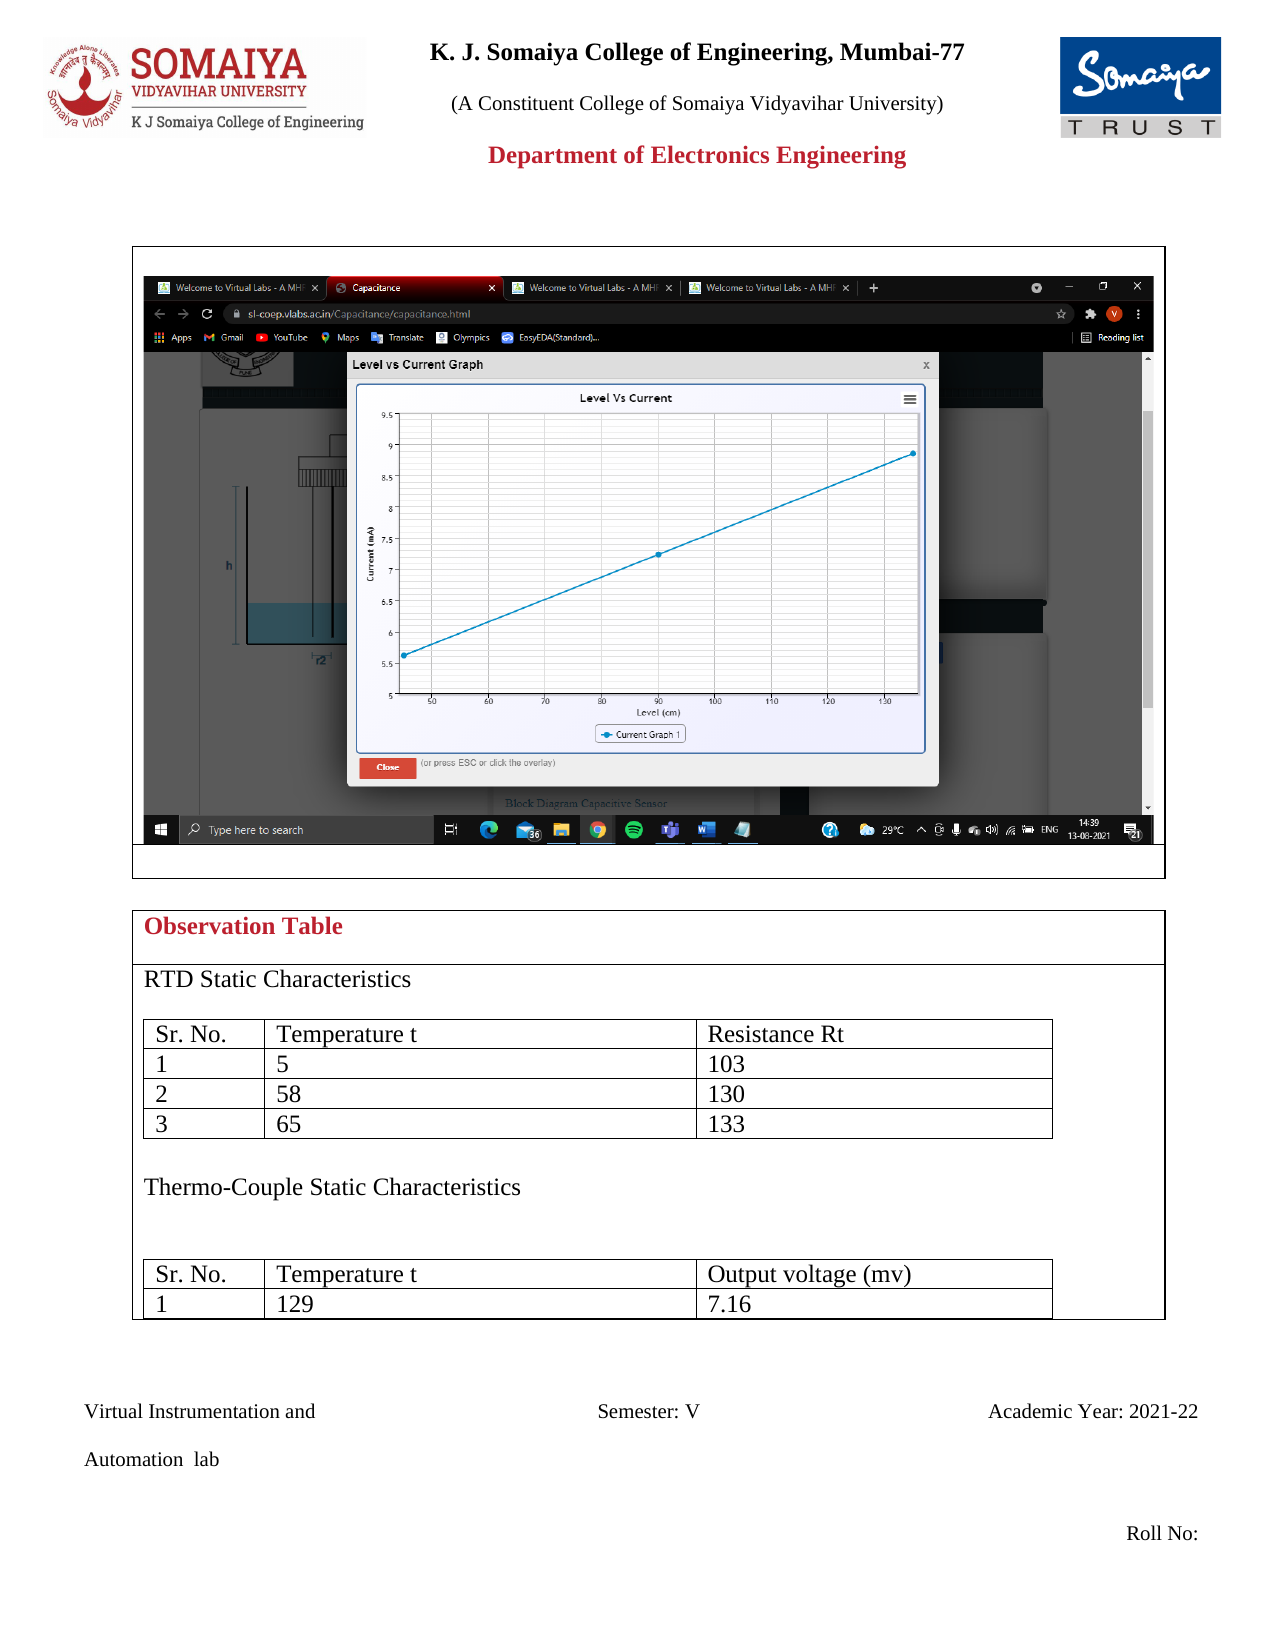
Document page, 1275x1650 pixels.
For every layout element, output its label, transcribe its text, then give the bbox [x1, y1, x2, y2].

table_cell [133, 845, 143, 878]
table_cell [1154, 845, 1164, 878]
picture [1060, 37, 1222, 138]
picture [143, 276, 1154, 844]
table_cell Static Characteristics of RTD Select the material of RTD you want to use. Temperature coefficient (α) for the same will be displayed on the screen. Note this value. Click on ' R0' to get the value of R0 for selected RTD. Note the same. Click on 'Get Temp'. The temperature for which Rt is to be found will be displayed. Using formula calculate the value of Rt and enter the answer in the box provided (upto 2 decimals with rounding off). Submit the answer using submit button. If your calculation is correct, go to step 3. Repeat the procedure min 3 times. If your calculation is wrong, you will be asked to repeat the same. Please refer to GET FORMULA tab and verify your calculations. After finishing minimum 3 set of correct readings, you can see the graph by clicking on 'Plot'. When the graph is displayed click Next tab to repeat the procedure with different reference resistance(R0) value and with different materials. Minimum 3 calculations are necessary to plot the graph. Study the graphs for RTD performance with different reference resistance values and different materials. Static Characteristics of Thermocouple Select the type of Thermocouple to be used for experimentation. Select the 'Reference Temp' to set the temperature of reference junction from drop down menu. Click on 'Get Temperature’ green colour box. The temperature will be displayed for which output (mV) is to be found. Click on 'thermocouple Reference Table' link below the sketch to refer to standard thermocouple charts. From the particular type of thermocouple chart, find the output millivolt value corresponding to the temperature. Enter it in the box provided and submit. Enter the output millivolt in the answer box. If the answer is correct, it will get indicated in the box below the answer. If not verify it and enter correct output value. If wrong answer is submitted repeatedly for 3 times, the correct answer gets pop-up. Go to step 3. Repeat the procedure at least for 3 times. After finishing the required set of readings 'Plot', 'Next set' and 'Level 2' tabs are enabled. See the graph by clicking on 'Plot' tab. By clicking Next set tab, Repeat the procedure for different types of Thermocouples at various reference temperature values. Click on 'Plot' to see the graphs for comparative study. When you click on 'Level 2' tab, you can verify the Dynamic response of the thermocouple. Prerequisite Before performing this experiment, student must have knowledge about 1. Working of a typical Capacitor 2. Types of Capacitors 3. Effect of various factors that affect the output of a capacitor e.g. temperature, dielectric constant of insulator used, distance between the plates, are of the plates used, etc. Level measurements In industry, liquids such as water, chemicals, and solvents are used in various processes. The amount of such liquid stored can be found by measuring level of the liquid in a container or vessel. The level affects not only the quantity delivered but also pressure and rate of flow in and out of the container. Level sensors detect the level of substances like liquids, slurries, granular materials, and powders. The substance to be measured can be inside a container or can be in its natural form (e.g. a river or a lake). The level measurement can be either continuous or point values. Continuous level sensors measure the level to determine the exact amount of substance in a continuous manner. Point-level sensors indicate whether the substance is above or below the sensing point. This is essential to avoid overflow or emptying of tanks and to protect pumps from dry run. The selection criteria for level sensor include: · The physical phase (liquid, solid or slurry) · Temperature · Pressure or vacuum · Chemistry · Dielectric constant of medium · Density (specific gravity) of medium · Agitation (action) · Acoustical or electrical noise · Vibration · Mechanical shock · Tank or bin size and shape From the application point of view the considerations are : · Price · Accuracy · Response rate · Ease of calibration · Physical size and mounting of the instrument · Monitoring or control of continuous or discrete levels Level measurements are broadly classified in two groups: · Direct methods · Indirect methods In direct methods, the level is indicated directly by means of simple mechanical devices. The measurement is not affected by changes in material density. Few examples are: · Dip Stick · Resistance Tapes · Sight Glass · Floats · Ultrasonic · Radar In Indirect methods, the level is converted in a measurable signal using a suitable transducer. Change in the material affects the measurement. A corrective factor must be used in recalibrating the instrument. Few examples are: · Hydrostatic head methods · Load cell · Capacitance · Conductivity Capacitance Level Measurement: Capacitive level transducer is an example of indirect measurement of level Capacitance level sensors are used for wide variety of solids, aqueous and organic liquids, and slurries. The technique is frequently referred as RF as radio frequency signals applied to the capacitance circuit. The sensors can be designed to sense material with dielectric constants as low as 1.1 (coke and fly ash) and as high as 88 (water) or more. Sludges and slurries such as dehydrated cake and sewage slurry (dielectric constant approx. 50) and liquid chemicals such as quicklime (dielectric constant approx. 90) can also be sensed. Dual-probe capacitance level sensors can also be used to sense the interface between two immiscible liquids with substantially different dielectric constants. Since capacitance level sensors are electronic devices, phase modulation and the use of higher frequencies makes the sensor suitable for applications in which dielectric constants are similar. Working Principle: The principle of capacitive level measurement is based on change of capacitance. An insulated electrode acts as one plate of capacitor and the tank wall (or reference electrode in a non-metallic vessel) acts as the other plate. The capacitance depends on the fluid level. An empty tank has a lower capacitance while a filled tank has a higher capacitance. A simple capacitor consists of two electrode plate separated by a small thickness of an insulator such as solid, liquid, gas, or vacuum. This insulator is also called as dielectric. Value of C depends on dielectric used, area of the plate and also distance between the plates. C = E (K A/d) Where: C = capacitance in picofarads (pF) E = a constant known as the absolute permittivity of free space K = relative dielectric constant of the insulating material A = effective area of the conductors d = distance between the conductors This change in capacitance can be measured using AC bridge. Measurement: Measurement is made by applying an RF signal between the conductive probe and the vessel wall. The RF signal results in a very low current flow through the dielectric process material in the tank from the probe to the vessel wall. When the level in the tank drops, the dielectric constant drops causing a drop in the capacitance reading and a minute drop in current flow. This change is detected by the level switch's internal circuitry and translated into a change in the relay state of the level switch in case of point level detection. In the case of continuous level detectors, the output is not a relay state, but a scaled analog signal. Level Measurement can be divided into three categories: · Measurement of non-conductive material · Measurement of conductive material · Non-contact measurement Non-conducting material: For measuring level of non conducting liquids, bare probe arrangement is used as liquid resistance is sufficiently high to make it dielectric. Since the electrode and tank are fixed in place, the distance (d) is constant, capacitance is directly proportional to the level of the material acting as dielectric. Conducting Material: In conducting liquids, the probe plates are insulated using thin coating of glass or plastic to avoid short circuiting. The conductive material acts as the ground plate of the capacitor. Proximity measurements (Non-contact type measurements): In Proximity level measurement is the area of the capacitance plates is fixed, but distance between plates varies. Proximity level measurement does not produce a linear output and are used when the level varies by several inches. Advantages of Capacitive level measurement: 1. Relatively inexpensive 2. Versatile 3. Reliable 4. Requires minimal maintenance 5. Contains no moving parts 6. Easy to install and can be adapted easily for different size of vessels 7. Good range of measurement, from few cm to about 100 m 8. Rugged 9. Simple to use 10. Easy to clean 11. Can be designed for high temperature and pressure applications. Applications: Capacitance Level Probes are used for measuring level of 1. Liquids 2. Powered and granular solids 3. Liquid metals at very high temperature 4. Liquefied gases at very low temperature 5. Corrosive materials like hydrofluoric acid 6. Very high pressure industrial processes. Disadvantages: Light density materials under 20 lb/ft3 and materials with particle sizes exceeding 1/2 in. in diameter can be a problem due to their very low dielectric constants (caused by the large amount of air space between particles). RTD Level 1 Level 2 Thermocouple Couple- J Ref Temperature- -5 Level 1 Level 2 Filling Material MGO powder Capacitive [133, 247, 1164, 844]
table_header Observation Table [133, 911, 1164, 963]
table_cell RTD Static Characteristics Thermo-Couple Static Characteristics [133, 965, 1164, 1319]
picture [42, 37, 367, 138]
